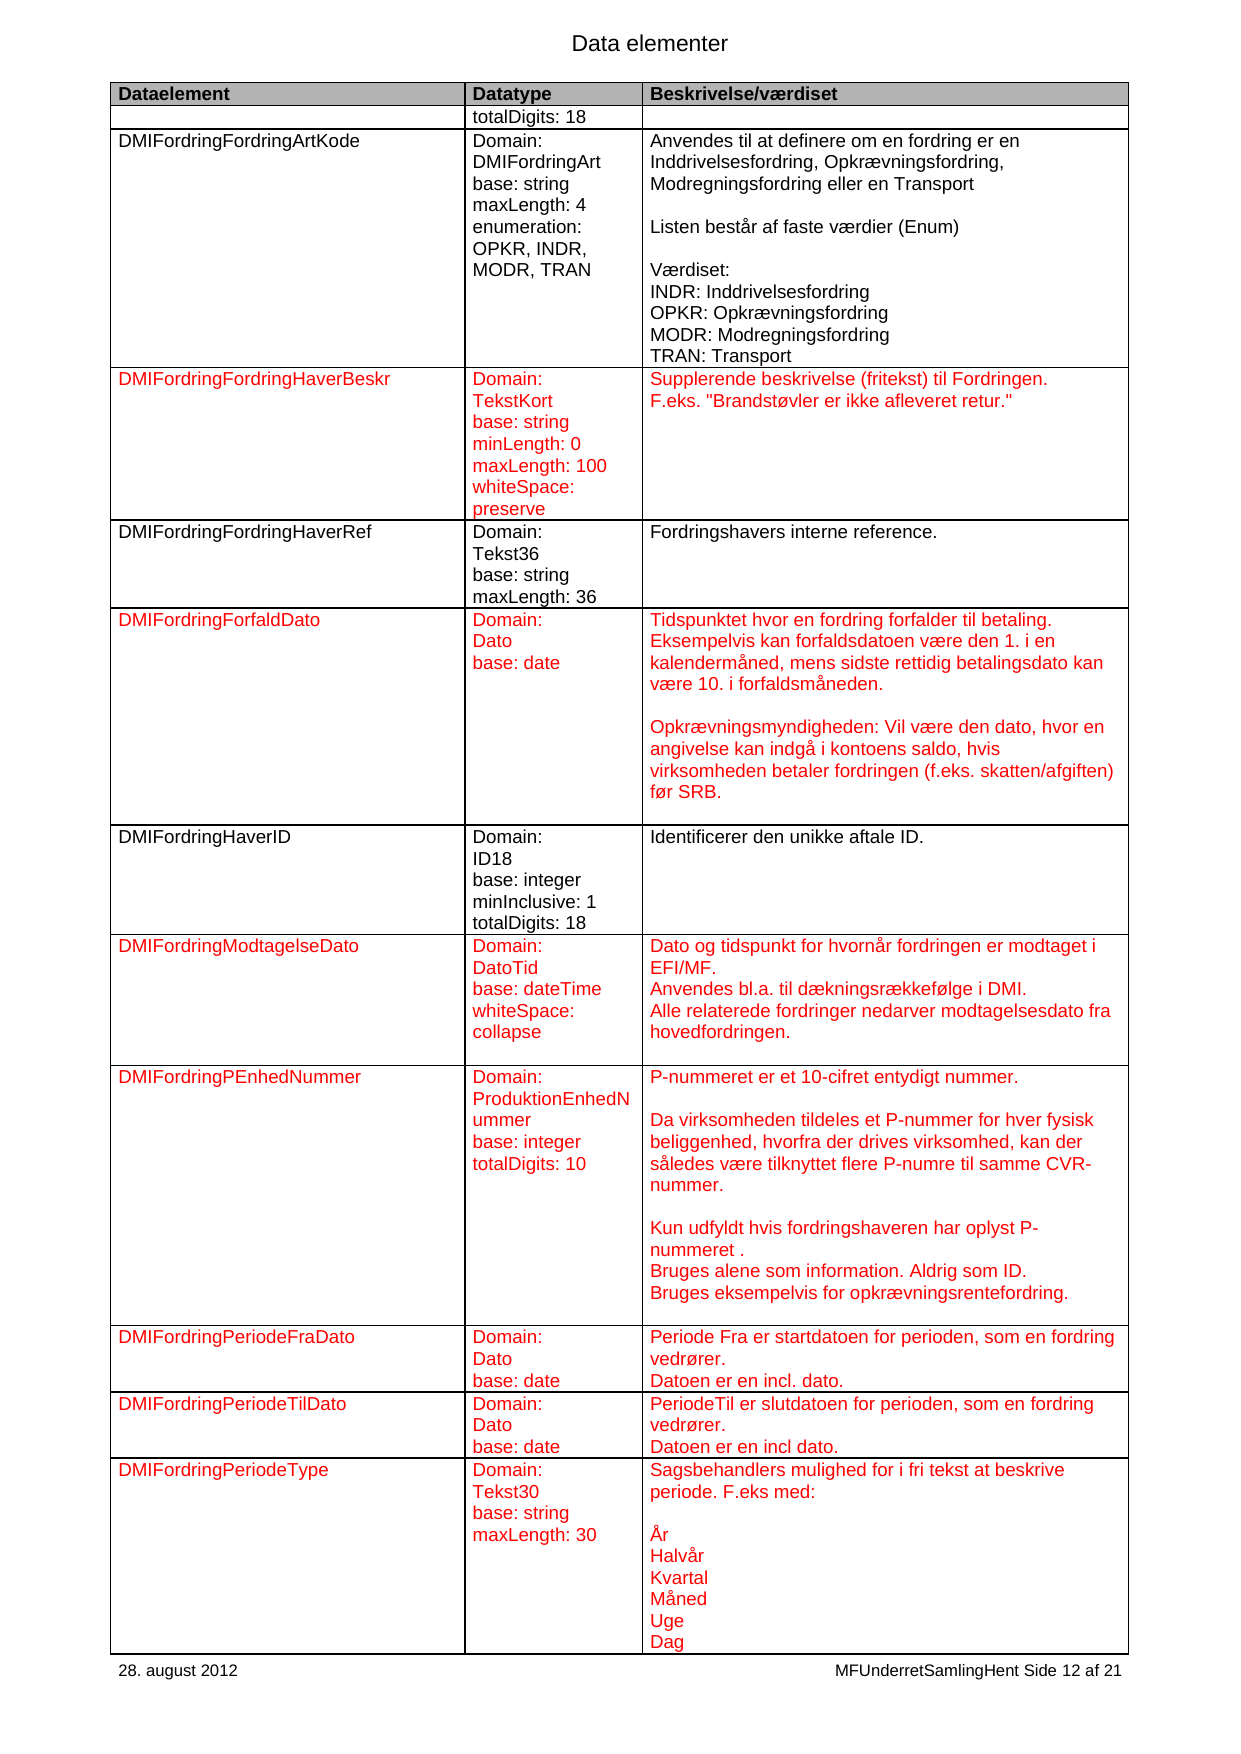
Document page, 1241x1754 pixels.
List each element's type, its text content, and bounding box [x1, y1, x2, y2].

table_cell Domain: Dato base: date [466, 1393, 642, 1457]
table_cell DMIFordringFordringHaverRef [111, 521, 464, 607]
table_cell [466, 106, 642, 128]
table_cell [111, 106, 464, 128]
table_cell Supplerende beskrivelse (fritekst) til Fordringen. F.eks. "Brandstøvler er ikke afleveret retur." [643, 368, 1128, 519]
table_cell Fordringshavers interne reference. [643, 521, 1128, 607]
table_cell DMIFordringModtagelseDato [111, 935, 464, 1064]
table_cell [111, 1459, 464, 1653]
table_cell Domain: DMIFordringArt base: string maxLength: 4 enumeration: OPKR, INDR, MODR, TRAN [466, 130, 642, 367]
table_cell PeriodeTil er slutdatoen for perioden, som en fordring vedrører. Datoen er en incl dato. [643, 1393, 1128, 1457]
table_cell DMIFordringForfaldDato [111, 609, 464, 824]
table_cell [643, 106, 1128, 128]
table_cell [643, 1459, 1128, 1653]
table_cell DMIFordringHaverID [111, 826, 464, 933]
table_cell DMIFordringFordringHaverBeskr [111, 368, 464, 519]
table_cell P-nummeret er et 10-cifret entydigt nummer. Da virksomheden tildeles et P-nummer for hver fysisk beliggenhed, hvorfra der drives virksomhed, kan der således være tilknyttet flere P-numre til samme CVR-nummer. Kun udfyldt hvis fordringshaveren har oplyst P-nummeret . Bruges alene som information. Aldrig som ID. Bruges eksempelvis for opkrævningsrentefordring. [643, 1066, 1128, 1325]
table_cell Domain: ID18 base: integer minInclusive: 1 totalDigits: 18 [466, 826, 642, 933]
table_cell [466, 1459, 642, 1653]
table_cell Tidspunktet hvor en fordring forfalder til betaling. Eksempelvis kan forfaldsdatoen være den 1. i en kalendermåned, mens sidste rettidig betalingsdato kan være 10. i forfaldsmåneden. Opkrævningsmyndigheden: Vil være den dato, hvor en angivelse kan indgå i kontoens saldo, hvis virksomheden betaler fordringen (f.eks. skatten/afgiften) før SRB. [643, 609, 1128, 824]
table_header Beskrivelse/værdiset [643, 83, 1128, 105]
table_cell DMIFordringPeriodeTilDato [111, 1393, 464, 1457]
table_cell Domain: DatoTid base: dateTime whiteSpace: collapse [466, 935, 642, 1064]
table_cell DMIFordringPeriodeFraDato [111, 1326, 464, 1391]
table_header Dataelement [111, 83, 464, 105]
table_cell Domain: Dato base: date [466, 609, 642, 824]
table_cell Identificerer den unikke aftale ID. [643, 826, 1128, 933]
table_cell Domain: Tekst36 base: string maxLength: 36 [466, 521, 642, 607]
table_cell Domain: TekstKort base: string minLength: 0 maxLength: 100 whiteSpace: preserve [466, 368, 642, 519]
table_cell Domain: ProduktionEnhedNummer base: integer totalDigits: 10 [466, 1066, 642, 1325]
table_cell DMIFordringFordringArtKode [111, 130, 464, 367]
table_header Datatype [466, 83, 642, 105]
table_cell DMIFordringPEnhedNummer [111, 1066, 464, 1325]
table_cell Anvendes til at definere om en fordring er en Inddrivelsesfordring, Opkrævningsfordring, Modregningsfordring eller en Transport Listen består af faste værdier (Enum) Værdiset: INDR: Inddrivelsesfordring OPKR: Opkrævningsfordring MODR: Modregningsfordring TRAN: Transport [643, 130, 1128, 367]
table_cell Periode Fra er startdatoen for perioden, som en fordring vedrører. Datoen er en incl. dato. [643, 1326, 1128, 1391]
table_cell Dato og tidspunkt for hvornår fordringen er modtaget i EFI/MF. Anvendes bl.a. til dækningsrækkefølge i DMI. Alle relaterede fordringer nedarver modtagelsesdato fra hovedfordringen. [643, 935, 1128, 1064]
table_cell Domain: Dato base: date [466, 1326, 642, 1391]
